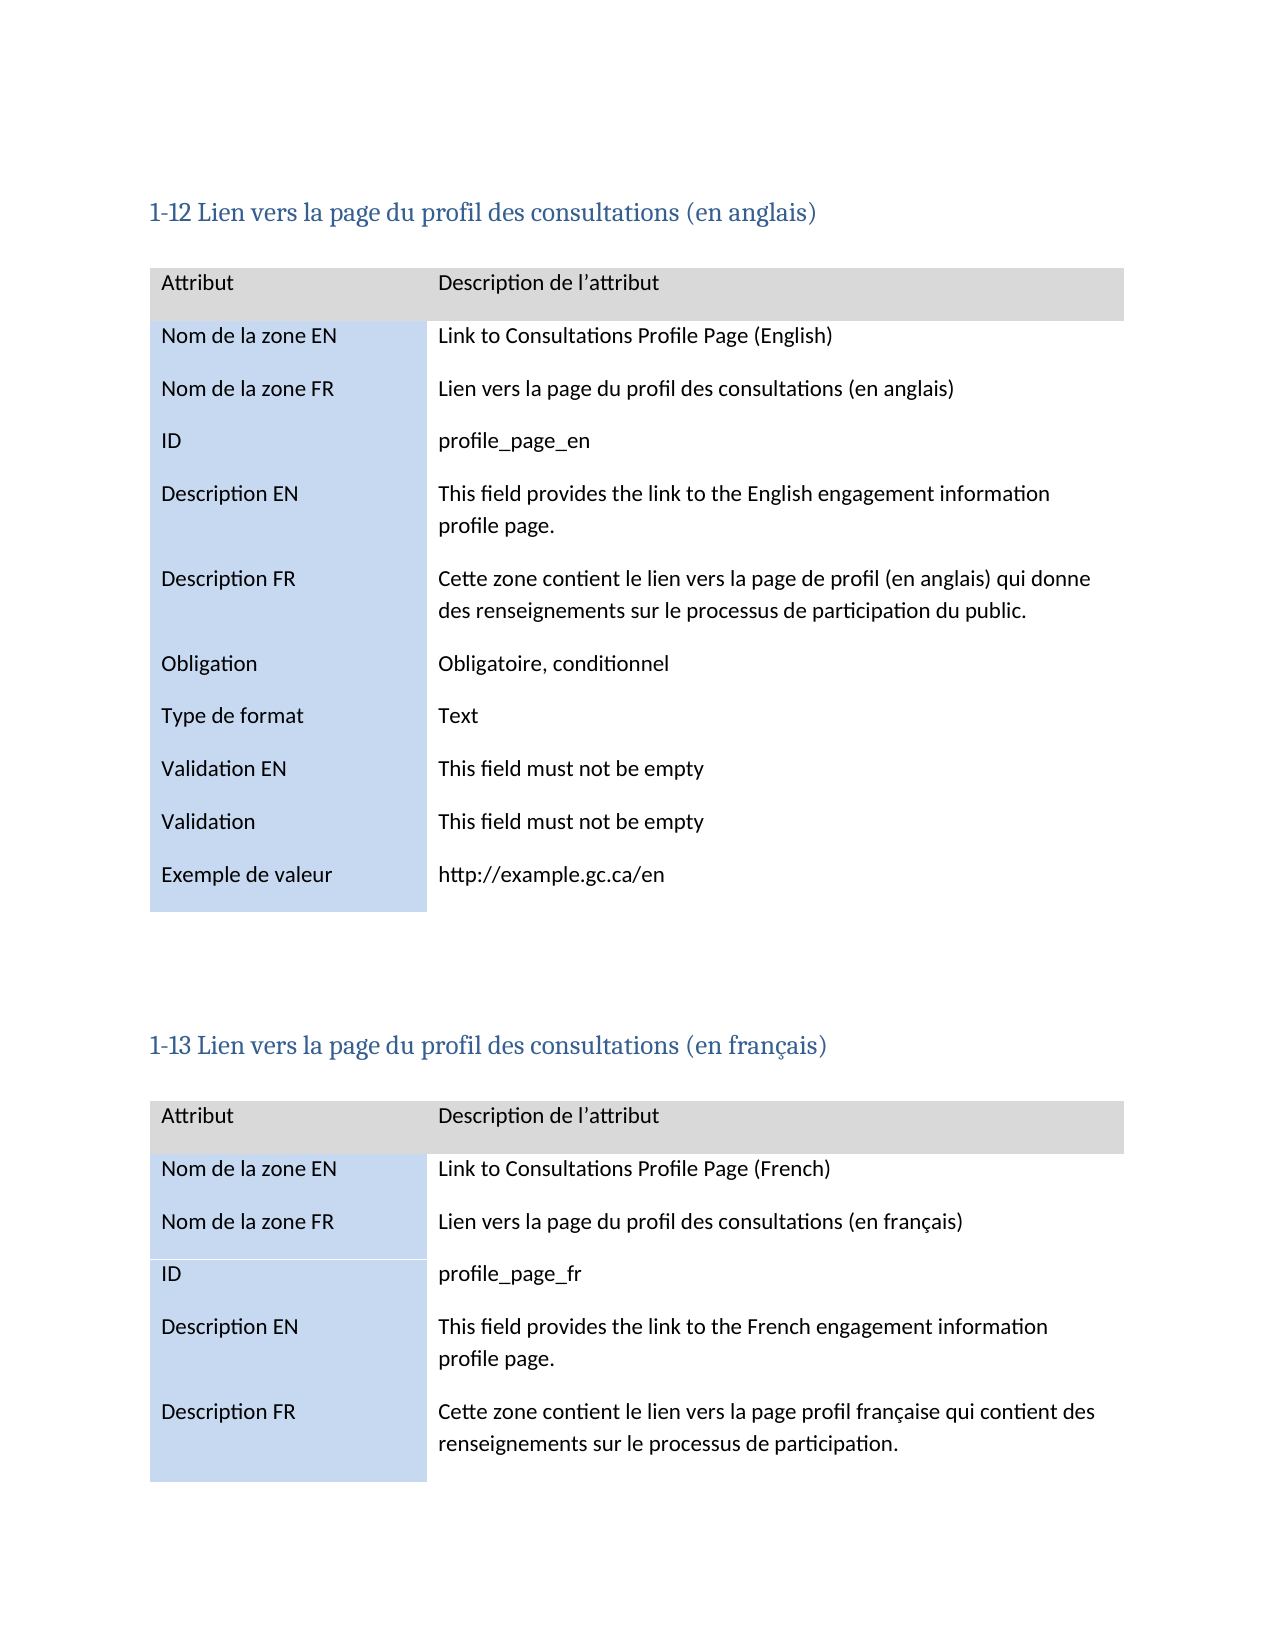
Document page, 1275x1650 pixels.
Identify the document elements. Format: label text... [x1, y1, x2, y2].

table_cell ID [150, 1260, 427, 1312]
table_cell Link to Consultations Profile Page (English) [427, 321, 1124, 374]
table_cell Validation [150, 807, 427, 860]
table_cell Description EN [150, 479, 427, 564]
table_header Description de l’attribut [427, 268, 1124, 321]
table_cell Cette zone contient le lien vers la page profil française qui contient des renseignements sur le processus de participation. [427, 1397, 1124, 1482]
table_cell profile_page_en [427, 426, 1124, 479]
table_header Attribut [150, 268, 427, 321]
table_cell This field must not be empty [427, 807, 1124, 860]
subtitle 1-12 Lien vers la page du profil des consultations (en anglais) [150, 197, 1228, 264]
table_cell Text [427, 702, 1124, 754]
table_cell Cette zone contient le lien vers la page de profil (en anglais) qui donne des renseignements sur le processus de participation du public. [427, 564, 1124, 649]
table_cell Link to Consultations Profile Page (French) [427, 1154, 1124, 1207]
table_header Attribut [150, 1101, 427, 1154]
table_cell Nom de la zone EN [150, 1154, 427, 1207]
table_cell Lien vers la page du profil des consultations (en anglais) [427, 374, 1124, 426]
table_cell Description EN [150, 1312, 427, 1397]
table_cell Validation EN [150, 754, 427, 807]
table_cell Type de format [150, 702, 427, 754]
table_cell Nom de la zone FR [150, 1207, 427, 1259]
table_cell http://example.gc.ca/en [427, 860, 1124, 912]
table_cell This field must not be empty [427, 754, 1124, 807]
subtitle 1-13 Lien vers la page du profil des consultations (en français) [150, 1030, 1228, 1097]
table_cell profile_page_fr [427, 1260, 1124, 1312]
table_cell Obligatoire, conditionnel [427, 649, 1124, 702]
table_cell Description FR [150, 1397, 427, 1482]
table_header Description de l’attribut [427, 1101, 1124, 1154]
table_cell This field provides the link to the English engagement information profile page. [427, 479, 1124, 564]
table_cell ID [150, 426, 427, 479]
table_cell Nom de la zone EN [150, 321, 427, 374]
table_cell Obligation [150, 649, 427, 702]
table_cell This field provides the link to the French engagement information profile page. [427, 1312, 1124, 1397]
table_cell Nom de la zone FR [150, 374, 427, 426]
table_cell Lien vers la page du profil des consultations (en français) [427, 1207, 1124, 1259]
table_cell Description FR [150, 564, 427, 649]
table_cell Exemple de valeur [150, 860, 427, 912]
